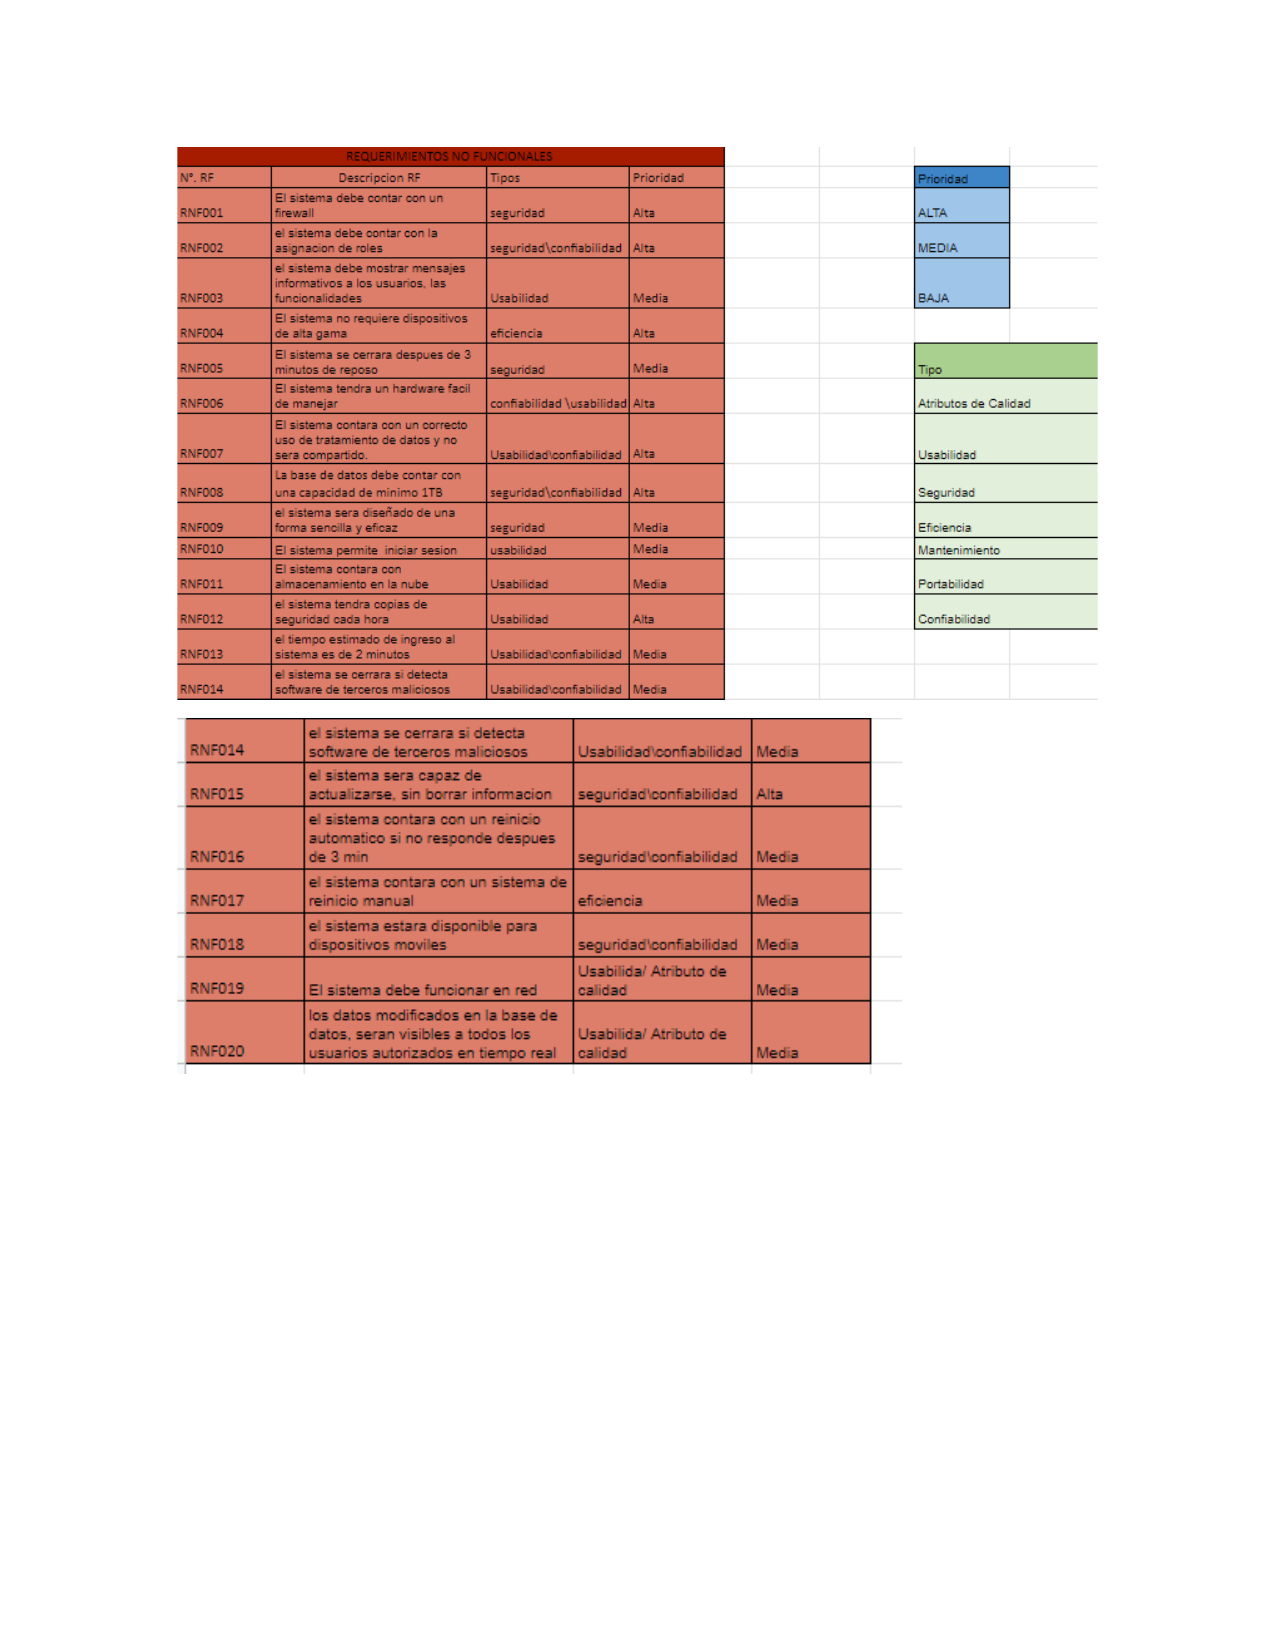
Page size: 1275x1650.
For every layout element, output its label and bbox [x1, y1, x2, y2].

picture [177, 718, 903, 1074]
picture [177, 147, 1098, 700]
